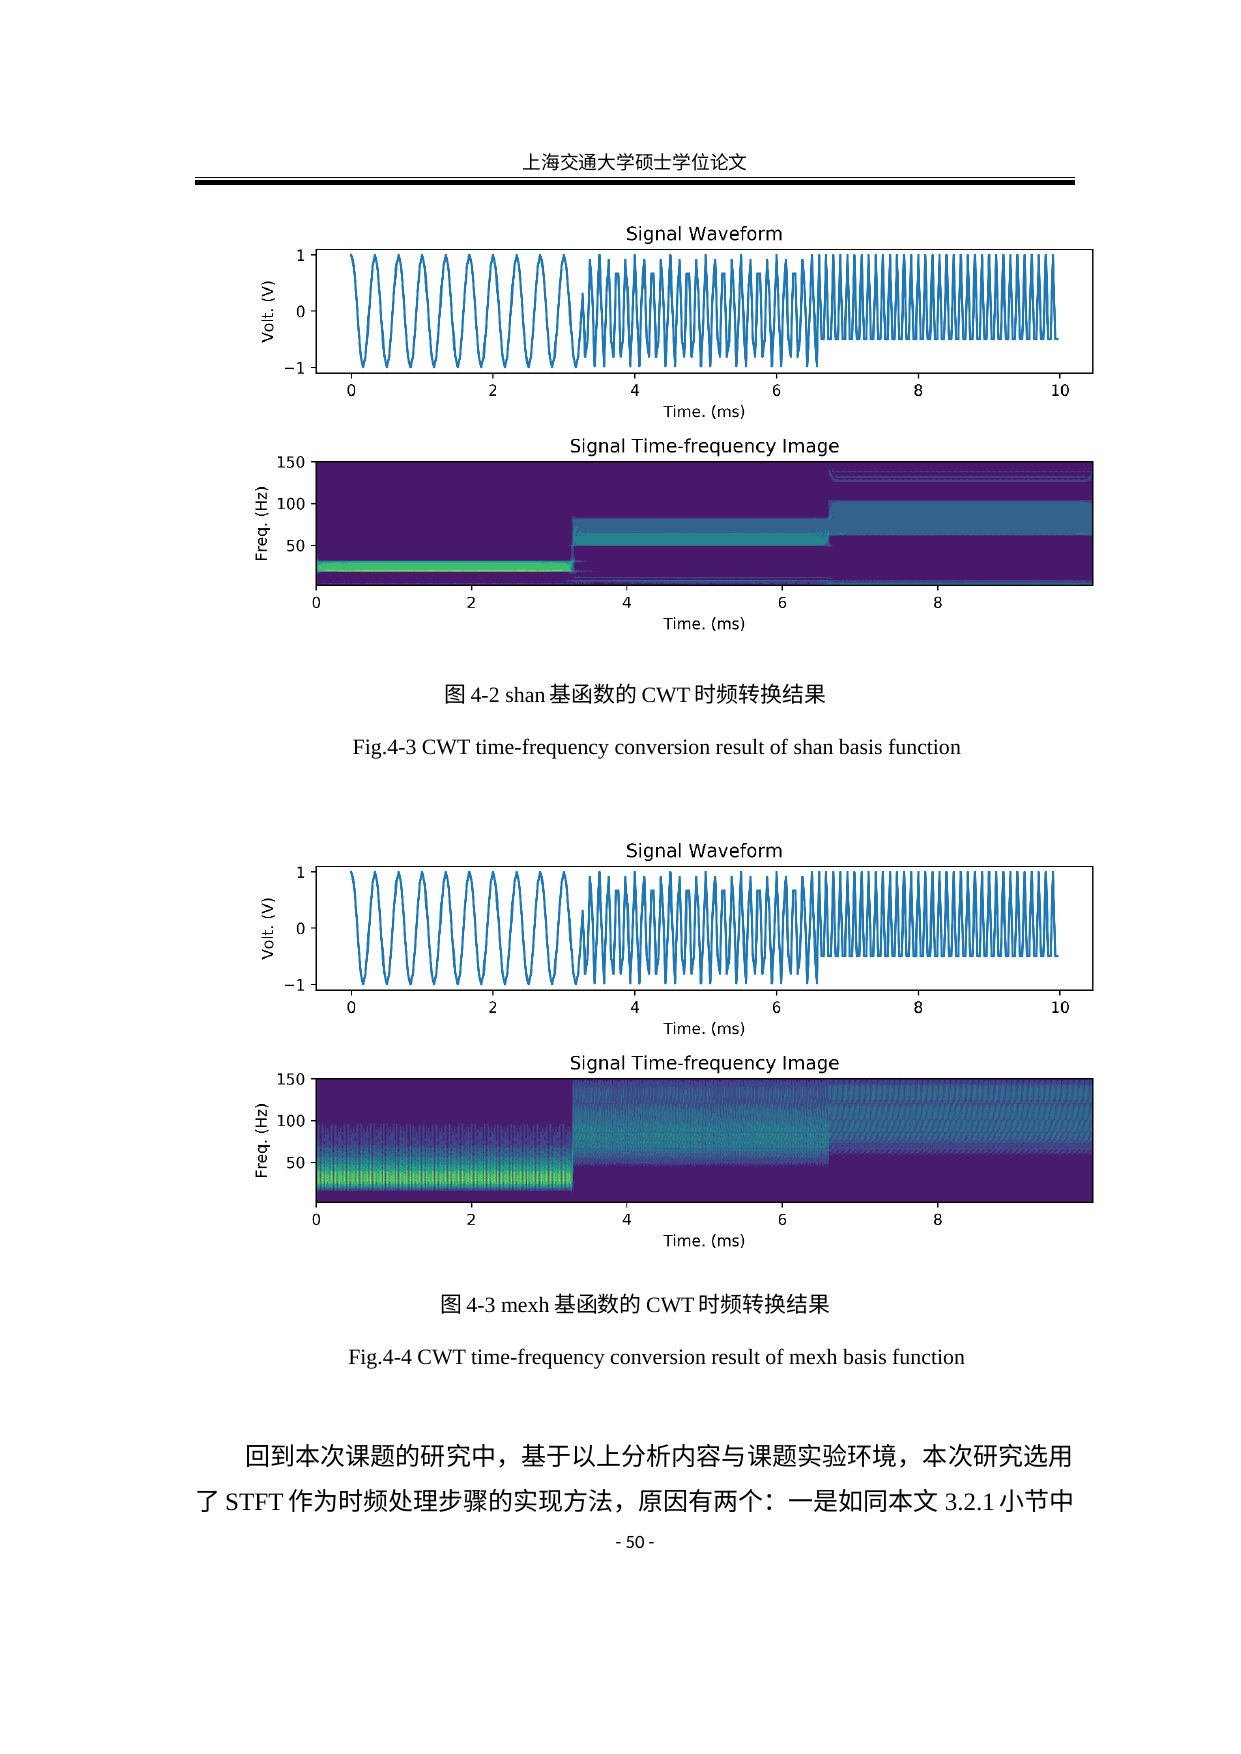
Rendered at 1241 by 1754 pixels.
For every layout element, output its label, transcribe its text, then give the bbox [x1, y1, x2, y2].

picture [238, 208, 1119, 649]
picture [238, 826, 1119, 1266]
text 图4-4 mexh基函数的CWT时频转换结果 [195, 1287, 1075, 1318]
text Fig.4-3 CWT time-frequency conversion result of shan basis function [239, 734, 1075, 759]
text 图4-3 shan基函数的CWT时频转换结果 [195, 677, 1075, 708]
text Fig.4-4 CWT time-frequency conversion result of mexh basis function [239, 1344, 1075, 1369]
